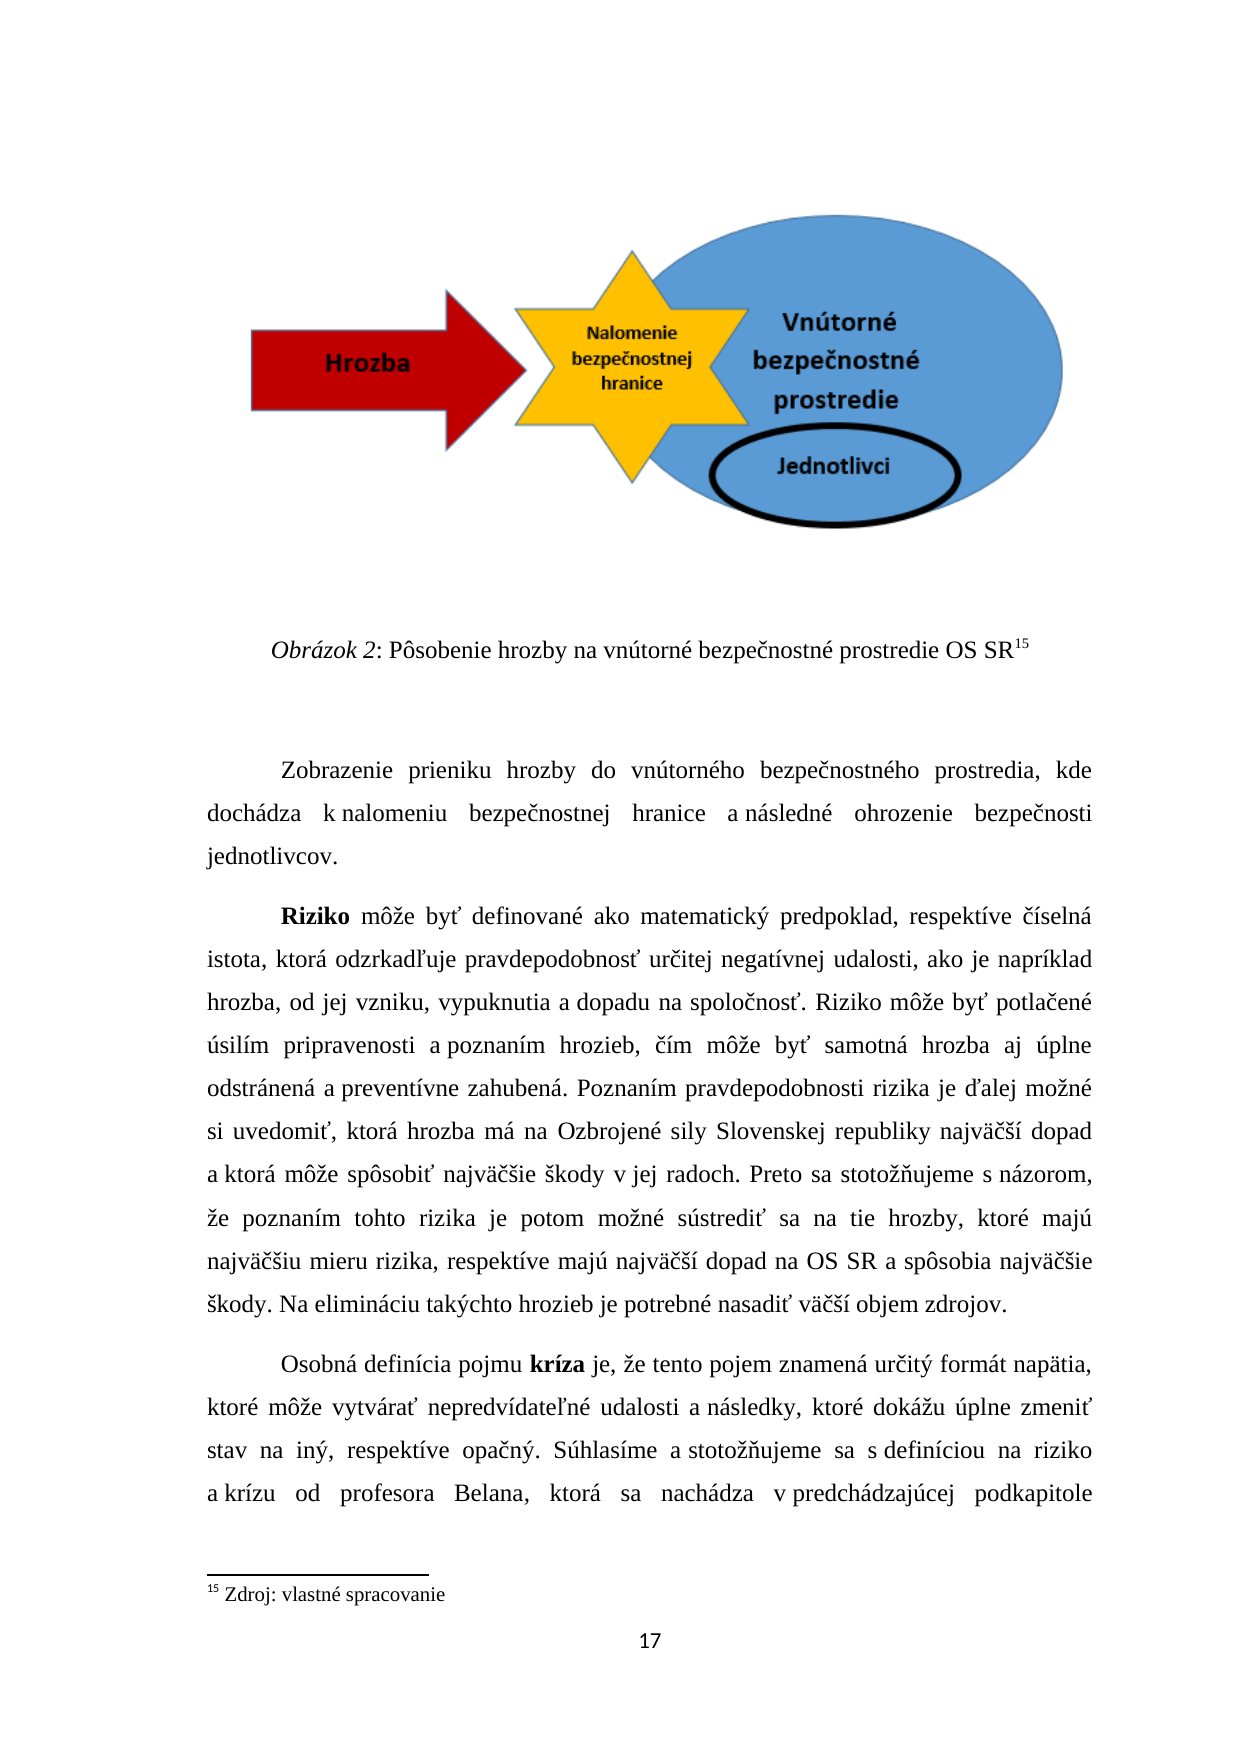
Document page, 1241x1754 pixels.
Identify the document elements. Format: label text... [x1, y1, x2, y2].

text Zobrazenie prieniku hrozby do vnútorného bezpečnostného prostredia, kde dochádza k nalomeniu bezpečnostnej hranice a následné ohrozenie bezpečnosti jednotlivcov. [207, 755, 1092, 870]
picture [206, 147, 1097, 605]
text Riziko môže byť definované ako matematický predpoklad, respektíve číselná istota, ktorá odzrkadľuje pravdepodobnosť určitej negatívnej udalosti, ako je napríklad hrozba, od jej vzniku, vypuknutia a dopadu na spoločnosť. Riziko môže byť potlačené úsilím pripravenosti a poznaním hrozieb, čím môže byť samotná hrozba aj úplne odstránená a preventívne zahubená. Poznaním pravdepodobnosti rizika je ďalej možné si uvedomiť, ktorá hrozba má na Ozbrojené sily Slovenskej republiky najväčší dopad a ktorá môže spôsobiť najväčšie škody v jej radoch. Preto sa stotožňujeme s názorom, že poznaním tohto rizika je potom možné sústrediť sa na tie hrozby, ktoré majú najväčšiu mieru rizika, respektíve majú najväčší dopad na OS SR a spôsobia najväčšie škody. Na elimináciu takýchto hrozieb je potrebné nasadiť väčší objem zdrojov. [207, 901, 1092, 1318]
text Obrázok 2: Pôsobenie hrozby na vnútorné bezpečnostné prostredie OS SR [207, 635, 1092, 664]
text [207, 1349, 1092, 1507]
